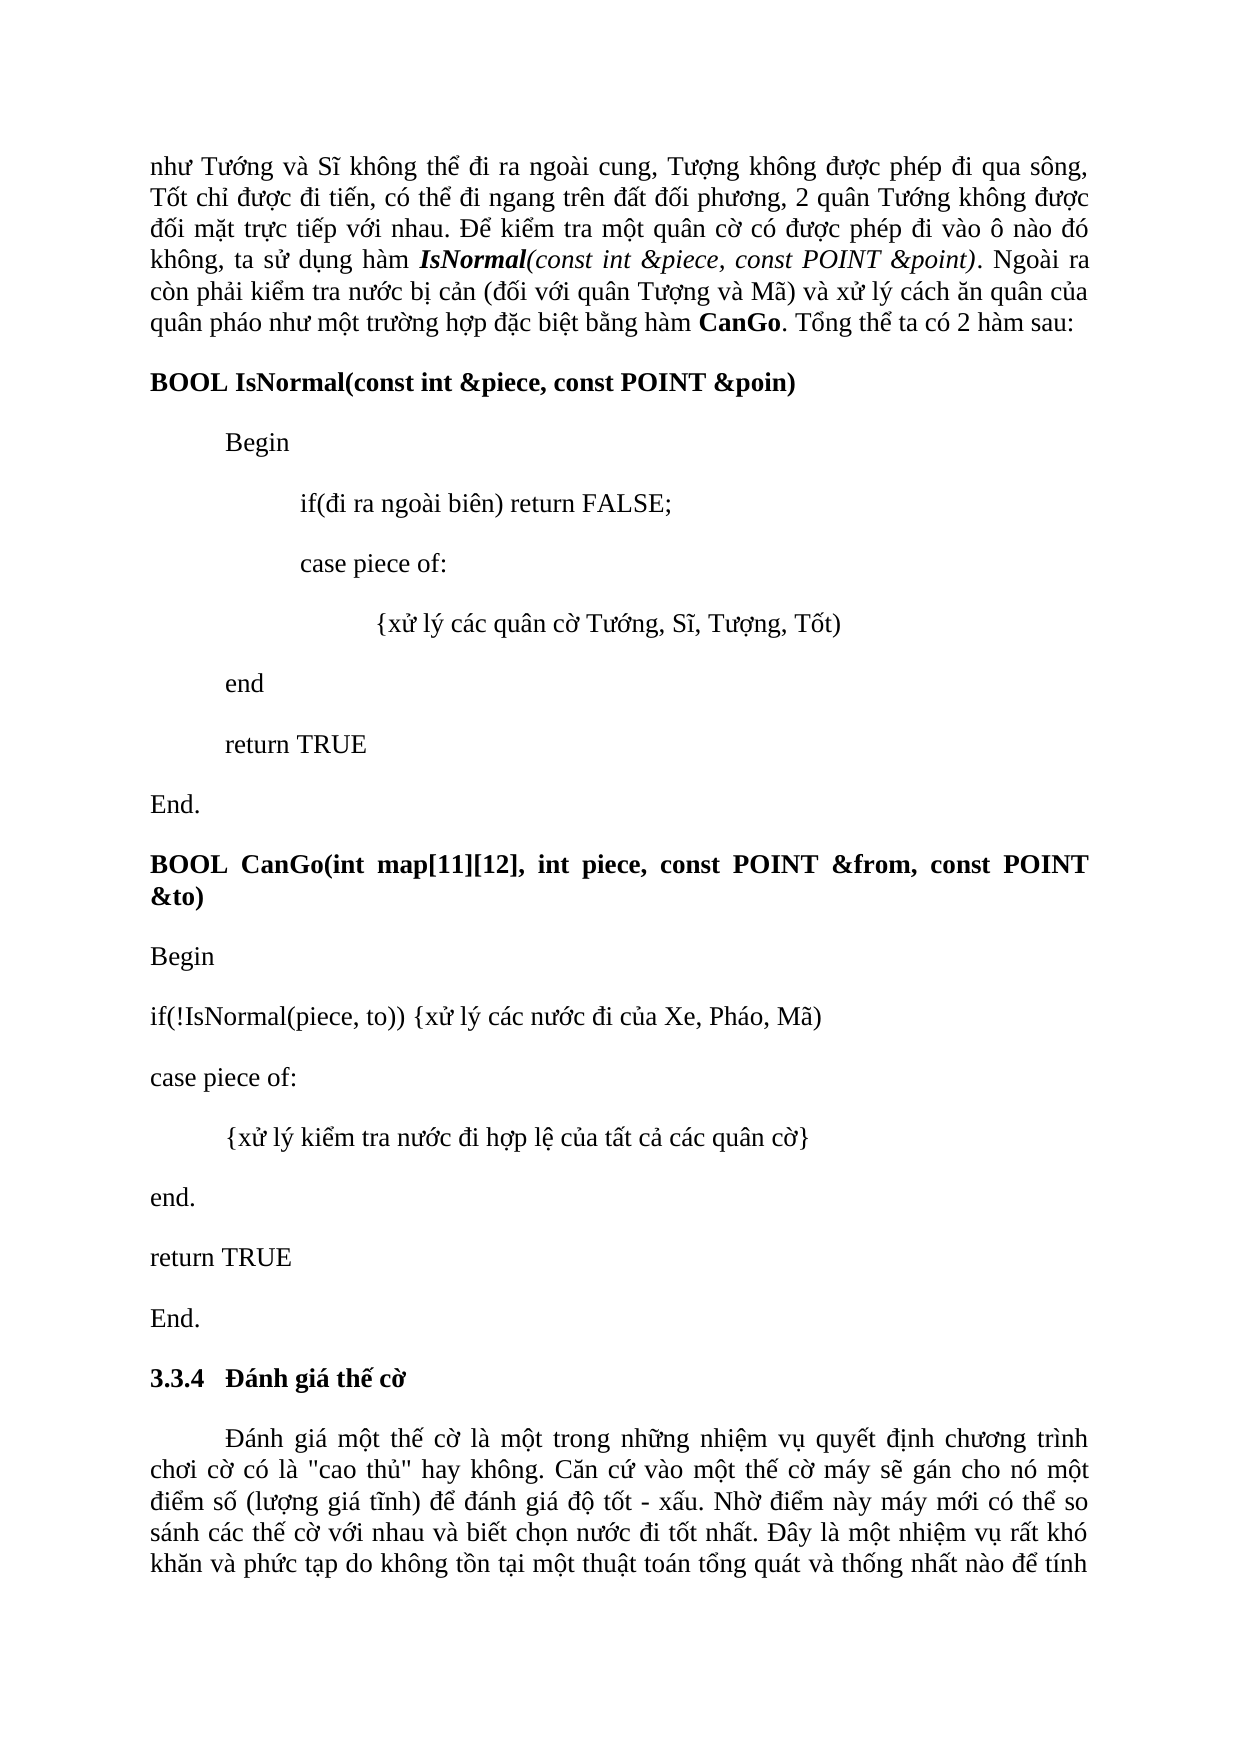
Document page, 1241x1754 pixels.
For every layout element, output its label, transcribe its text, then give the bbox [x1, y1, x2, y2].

text 3.3.4 Đánh giá thế cờ [150, 1362, 1090, 1393]
text return TRUE [225, 728, 1090, 759]
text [150, 1422, 1090, 1578]
text if(đi ra ngoài biên) return FALSE; [225, 487, 1090, 518]
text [150, 150, 1090, 337]
text End. [150, 788, 1090, 819]
text case piece of: [225, 547, 1090, 578]
text end. [150, 1181, 1090, 1212]
text BOOL CanGo(int map[11][12], int piece, const POINT &from, const POINT &to) [150, 848, 1090, 911]
text case piece of: [150, 1061, 1090, 1092]
text Begin [150, 940, 1090, 971]
text End. [150, 1302, 1090, 1333]
text {xử lý các quân cờ Tướng, Sĩ, Tượng, Tốt) [225, 607, 1090, 638]
text {xử lý kiểm tra nước đi hợp lệ của tất cả các quân cờ} [150, 1121, 1090, 1152]
text return TRUE [150, 1242, 1090, 1273]
text if(!IsNormal(piece, to)) {xử lý các nước đi của Xe, Pháo, Mã) [150, 1000, 1090, 1031]
text BOOL IsNormal(const int &piece, const POINT &poin) [150, 366, 1090, 397]
text end [225, 668, 1090, 699]
text Begin [225, 426, 1090, 457]
